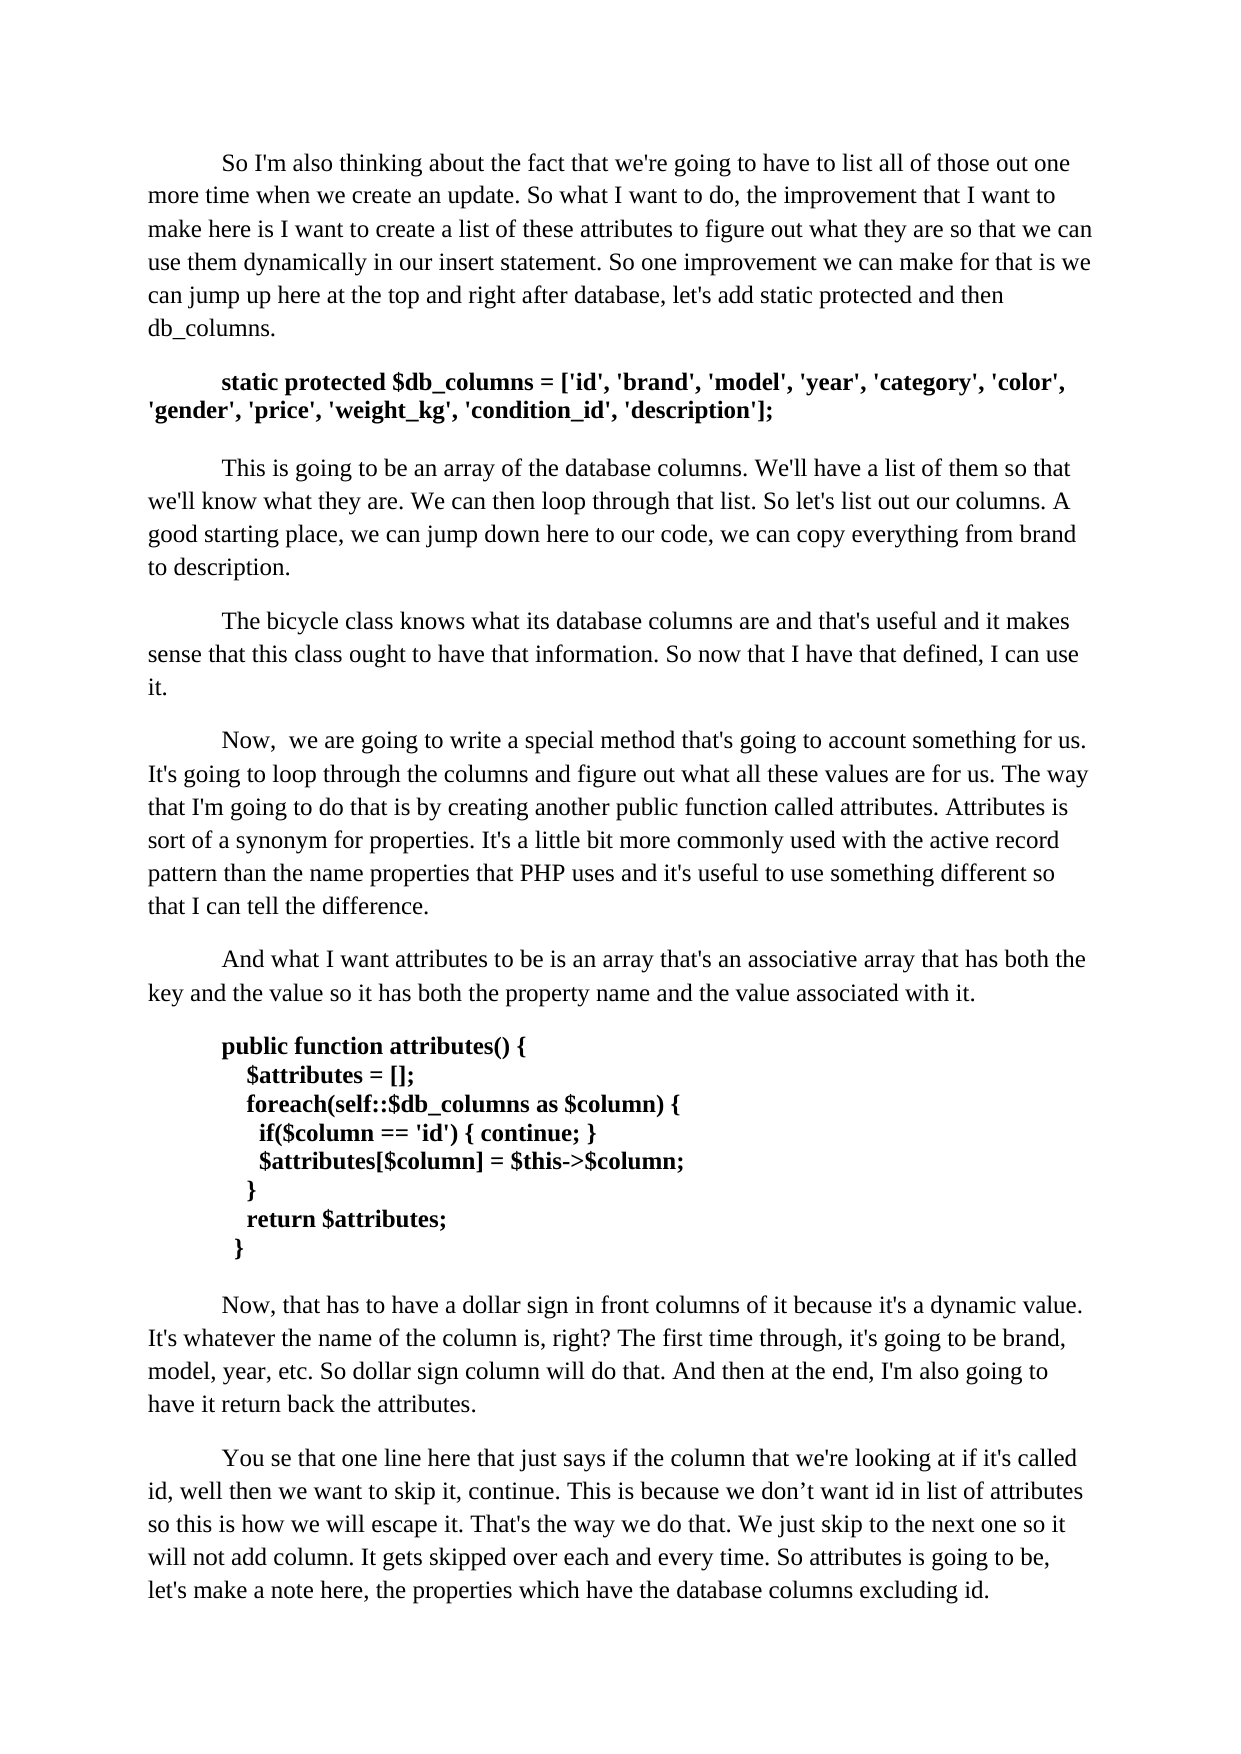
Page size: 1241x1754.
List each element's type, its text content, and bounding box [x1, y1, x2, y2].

text You se that one line here that just says if the column that we're looking at if it's called id, well then we want to skip it, continue. This is because we don’t want id in list of attributes so this is how we will escape it. That's the way we do that. We just skip to the next one so it will not add column. It gets skipped over each and every time. So attributes is going to be, let's make a note here, the properties which have the database columns excluding id. [148, 1443, 1093, 1604]
text $attributes = []; [148, 1060, 1093, 1089]
text Now, we are going to write a special method that's going to account something for us. It's going to loop through the columns and figure out what all these values are for us. The way that I'm going to do that is by creating another public function called attributes. Attributes is sort of a synonym for properties. It's a little bit more commonly used with the active record pattern than the name properties that PHP uses and it's useful to use something different so that I can tell the difference. [148, 726, 1093, 919]
text So I'm also thinking about the fact that we're going to have to list all of those out one more time when we create an update. So what I want to do, the improvement that I want to make here is I want to create a list of these attributes to figure out what they are so that we can use them dynamically in our insert statement. So one improvement we can make for that is we can jump up here at the top and right after database, let's add static protected and then db_columns. [148, 148, 1093, 341]
text foreach(self::$db_columns as $column) { [148, 1089, 1093, 1118]
text return $attributes; [148, 1204, 1093, 1233]
text if($column == 'id') { continue; } [148, 1118, 1093, 1146]
text $attributes[$column] = $this->$column; [148, 1146, 1093, 1175]
text static protected $db_columns = ['id', 'brand', 'model', 'year', 'category', 'color', 'gender', 'price', 'weight_kg', 'condition_id', 'description']; [148, 367, 1093, 424]
text And what I want attributes to be is an array that's an associative array that has both the key and the value so it has both the property name and the value associated with it. [148, 944, 1093, 1006]
text public function attributes() { [148, 1031, 1093, 1060]
text The bicycle class knows what its database columns are and that's useful and it makes sense that this class ought to have that information. So now that I have that defined, I can use it. [148, 606, 1093, 701]
text } [148, 1233, 1093, 1261]
text This is going to be an array of the database columns. We'll have a list of them so that we'll know what they are. We can then loop through that list. So let's list out our columns. A good starting place, we can jump down here to our code, we can copy everything from brand to description. [148, 453, 1093, 581]
text } [148, 1175, 1093, 1204]
text Now, that has to have a dollar sign in front columns of it because it's a dynamic value. It's whatever the name of the column is, right? The first time through, it's going to be brand, model, year, etc. So dollar sign column will do that. And then at the end, I'm also going to have it return back the attributes. [148, 1290, 1093, 1418]
